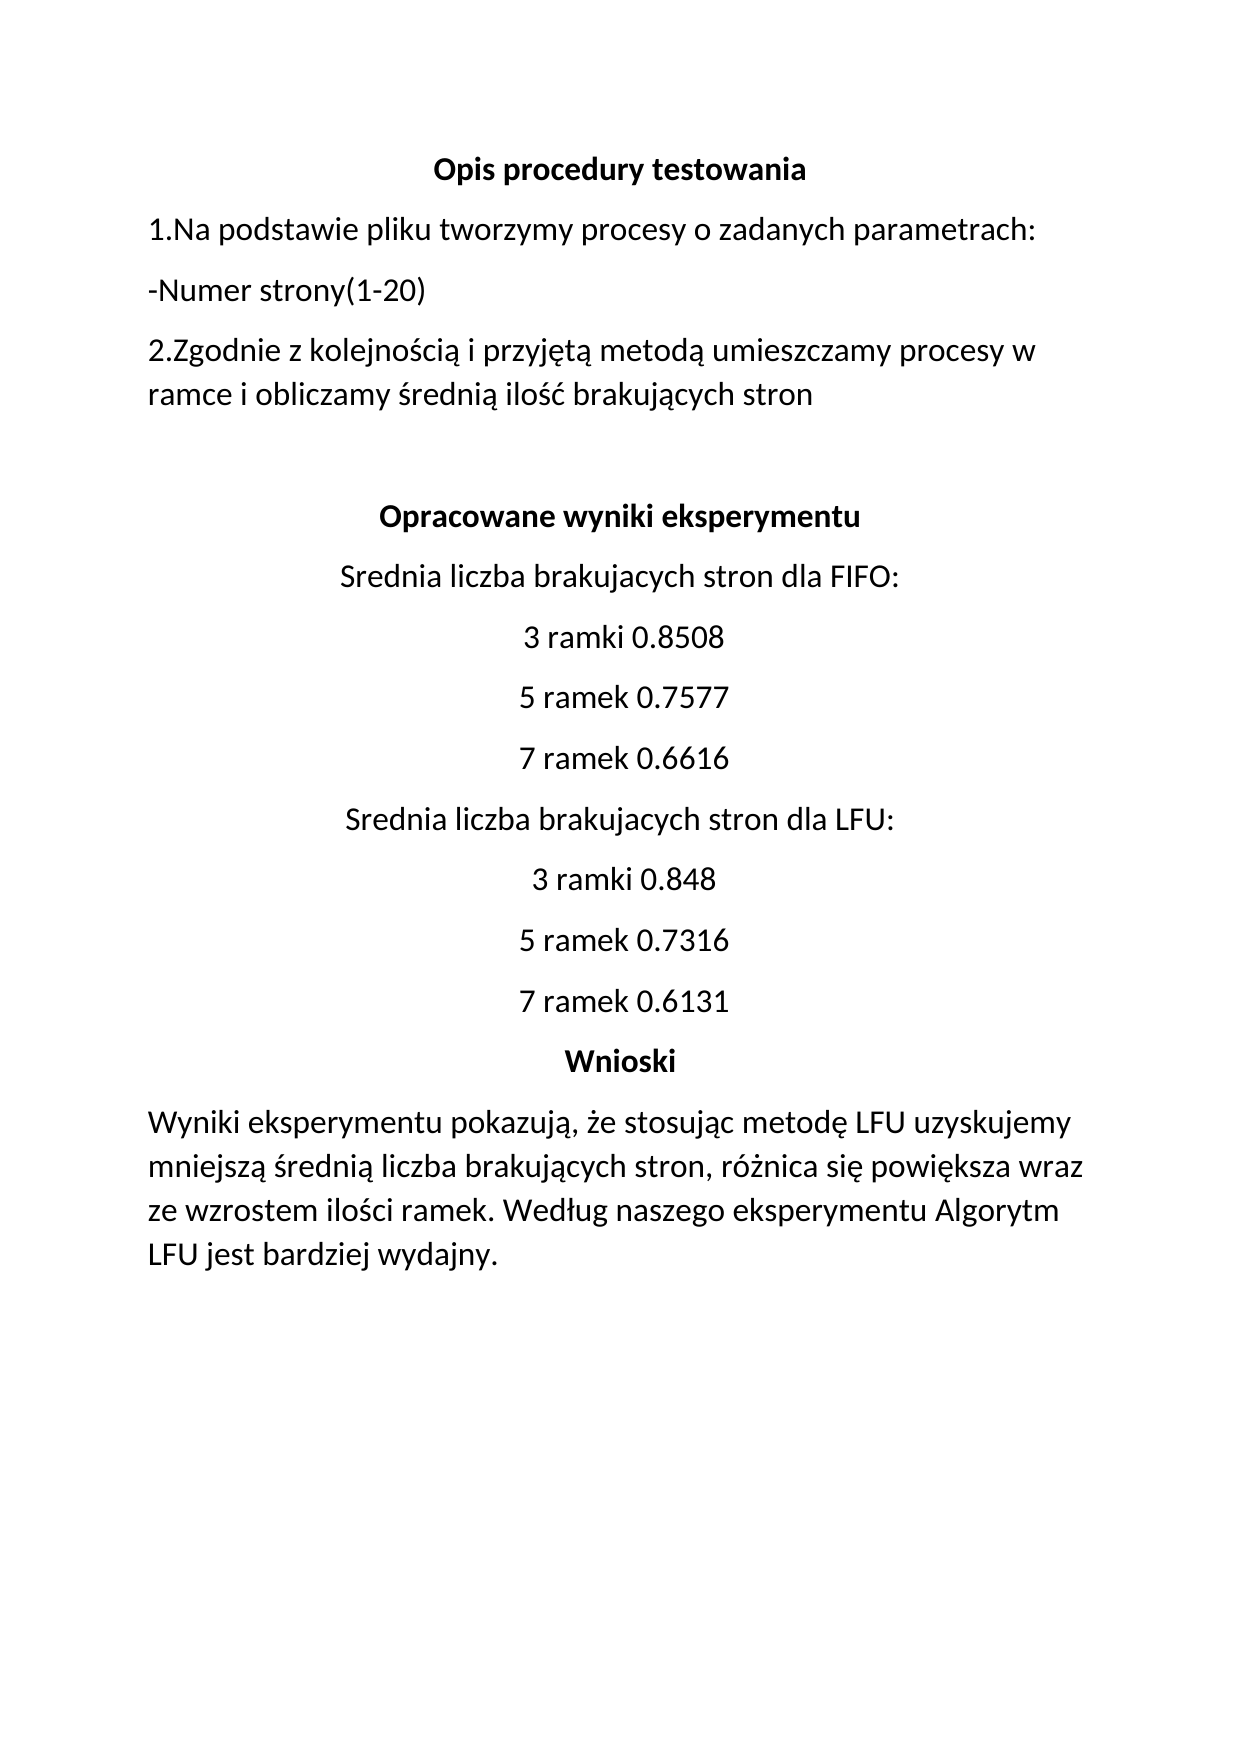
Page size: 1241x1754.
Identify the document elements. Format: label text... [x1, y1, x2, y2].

text 2.Zgodnie z kolejnością i przyjętą metodą umieszczamy procesy w ramce i obliczamy średnią ilość brakujących stron [148, 329, 1093, 414]
text 1.Na podstawie pliku tworzymy procesy o zadanych parametrach: [148, 208, 1093, 249]
text Opracowane wyniki eksperymentu [148, 495, 1093, 535]
text 5 ramek 0.7316 [148, 919, 1093, 960]
text Srednia liczba brakujacych stron dla FIFO: [148, 555, 1093, 596]
text 3 ramki 0.848 [148, 858, 1093, 899]
text 7 ramek 0.6616 [148, 737, 1093, 778]
text -Numer strony(1-20) [148, 269, 1093, 309]
text Wnioski [148, 1040, 1093, 1081]
text 5 ramek 0.7577 [148, 677, 1093, 717]
text 3 ramki 0.8508 [148, 616, 1093, 657]
text Wyniki eksperymentu pokazują, że stosując metodę LFU uzyskujemy mniejszą średnią liczba brakujących stron, różnica się powiększa wraz ze wzrostem ilości ramek. Według naszego eksperymentu Algorytm LFU jest bardziej wydajny. [148, 1101, 1093, 1273]
text 7 ramek 0.6131 [148, 980, 1093, 1020]
text Opis procedury testowania [148, 148, 1093, 188]
text Srednia liczba brakujacych stron dla LFU: [148, 798, 1093, 838]
